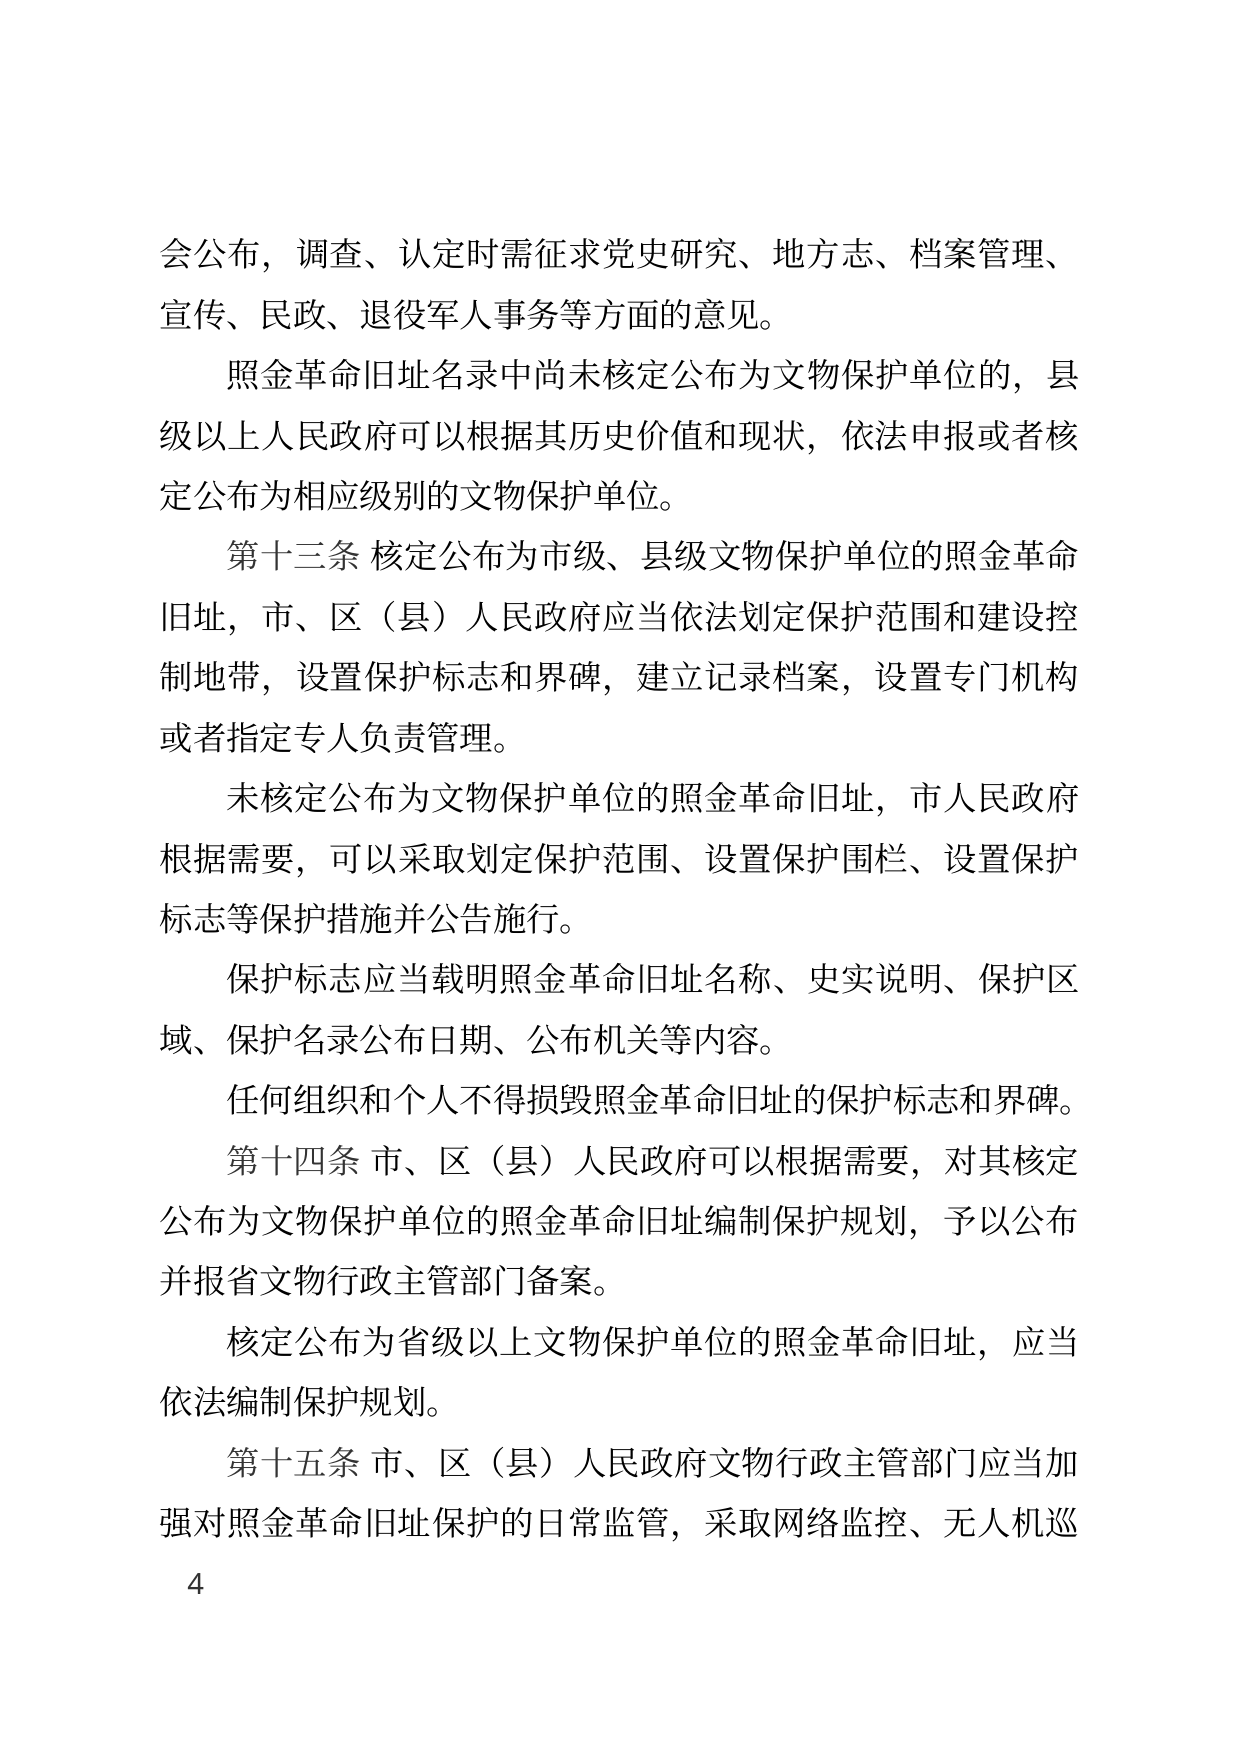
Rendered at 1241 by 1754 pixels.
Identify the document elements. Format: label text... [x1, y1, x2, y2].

text 核定公布为省级以上文物保护单位的照金革命旧址，应当依法编制保护规划。 [159, 1306, 1081, 1427]
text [159, 218, 1081, 339]
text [159, 1427, 1081, 1548]
text 保护标志应当载明照金革命旧址名称、史实说明、保护区域、保护名录公布日期、公布机关等内容。 [159, 943, 1081, 1064]
text 任何组织和个人不得损毁照金革命旧址的保护标志和界碑。 [159, 1064, 1081, 1125]
text 第十四条 市、区（县）人民政府可以根据需要，对其核定公布为文物保护单位的照金革命旧址编制保护规划，予以公布并报省文物行政主管部门备案。 [159, 1125, 1081, 1306]
text 照金革命旧址名录中尚未核定公布为文物保护单位的，县级以上人民政府可以根据其历史价值和现状，依法申报或者核定公布为相应级别的文物保护单位。 [159, 339, 1081, 521]
text 第十三条 核定公布为市级、县级文物保护单位的照金革命旧址，市、区（县）人民政府应当依法划定保护范围和建设控制地带，设置保护标志和界碑，建立记录档案，设置专门机构或者指定专人负责管理。 [159, 521, 1081, 762]
text 未核定公布为文物保护单位的照金革命旧址，市人民政府根据需要，可以采取划定保护范围、设置保护围栏、设置保护标志等保护措施并公告施行。 [159, 762, 1081, 943]
